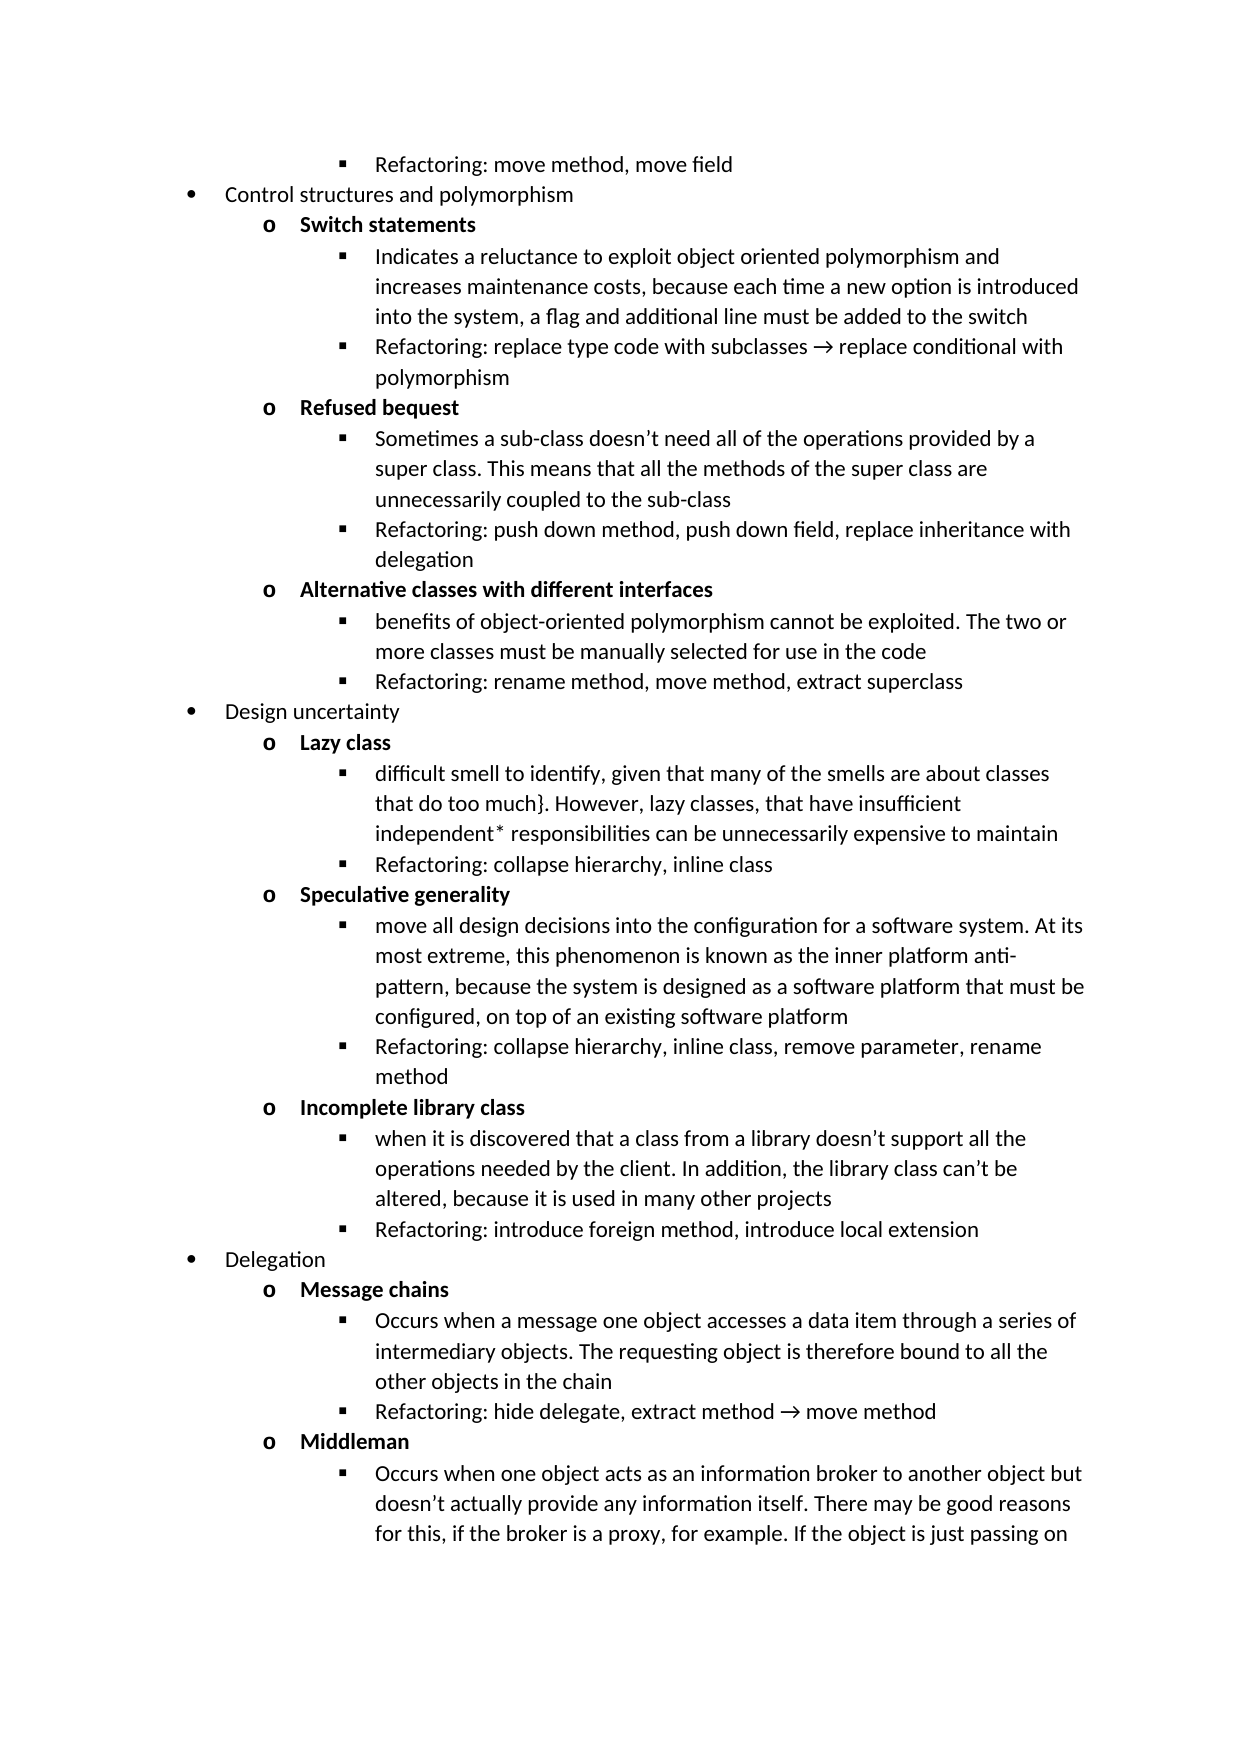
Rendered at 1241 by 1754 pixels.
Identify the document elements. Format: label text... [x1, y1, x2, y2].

list benefits of object-oriented polymorphism cannot be exploited. The two or more classes must be manually selected for use in the code [337, 607, 1090, 665]
list Refactoring: push down method, push down field, replace inheritance with delegation [337, 515, 1090, 573]
list Control structures and polymorphism [187, 180, 1090, 208]
list Refactoring: hide delegate, extract method → move method [337, 1397, 1090, 1425]
list Lazy class [262, 728, 1090, 757]
list Refactoring: replace type code with subclasses → replace conditional with polymorphism [337, 332, 1090, 391]
list Sometimes a sub-class doesn’t need all of the operations provided by a super class. This means that all the methods of the super class are unnecessarily coupled to the sub-class [337, 424, 1090, 513]
list Switch statements [262, 210, 1090, 239]
list Middleman [262, 1427, 1090, 1457]
list Occurs when a message one object accesses a data item through a series of intermediary objects. The requesting object is therefore bound to all the other objects in the chain [337, 1307, 1090, 1395]
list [337, 1459, 1090, 1547]
list Refactoring: collapse hierarchy, inline class, remove parameter, rename method [337, 1032, 1090, 1091]
list Message chains [262, 1275, 1090, 1304]
list Incomplete library class [262, 1093, 1090, 1122]
list move all design decisions into the configuration for a software system. At its most extreme, this phenomenon is known as the inner platform anti-pattern, because the system is designed as a software platform that must be configured, on top of an existing software platform [337, 911, 1090, 1030]
list Indicates a reluctance to exploit object oriented polymorphism and increases maintenance costs, because each time a new option is introduced into the system, a flag and additional line must be added to the switch [337, 242, 1090, 330]
list Refactoring: collapse hierarchy, inline class [337, 850, 1090, 878]
list Alternative classes with different interfaces [262, 575, 1090, 604]
list when it is discovered that a class from a library doesn’t support all the operations needed by the client. In addition, the library class can’t be altered, because it is used in many other projects [337, 1124, 1090, 1213]
list Refused bequest [262, 393, 1090, 422]
list Design uncertainty [187, 697, 1090, 726]
list Refactoring: rename method, move method, extract superclass [337, 667, 1090, 695]
list Delegation [187, 1245, 1090, 1273]
list difficult smell to identify, given that many of the smells are about classes that do too much}. However, lazy classes, that have insufficient independent* responsibilities can be unnecessarily expensive to maintain [337, 759, 1090, 848]
list Refactoring: introduce foreign method, introduce local extension [337, 1215, 1090, 1243]
list Speculative generality [262, 880, 1090, 909]
list Refactoring: move method, move field [337, 150, 1090, 178]
